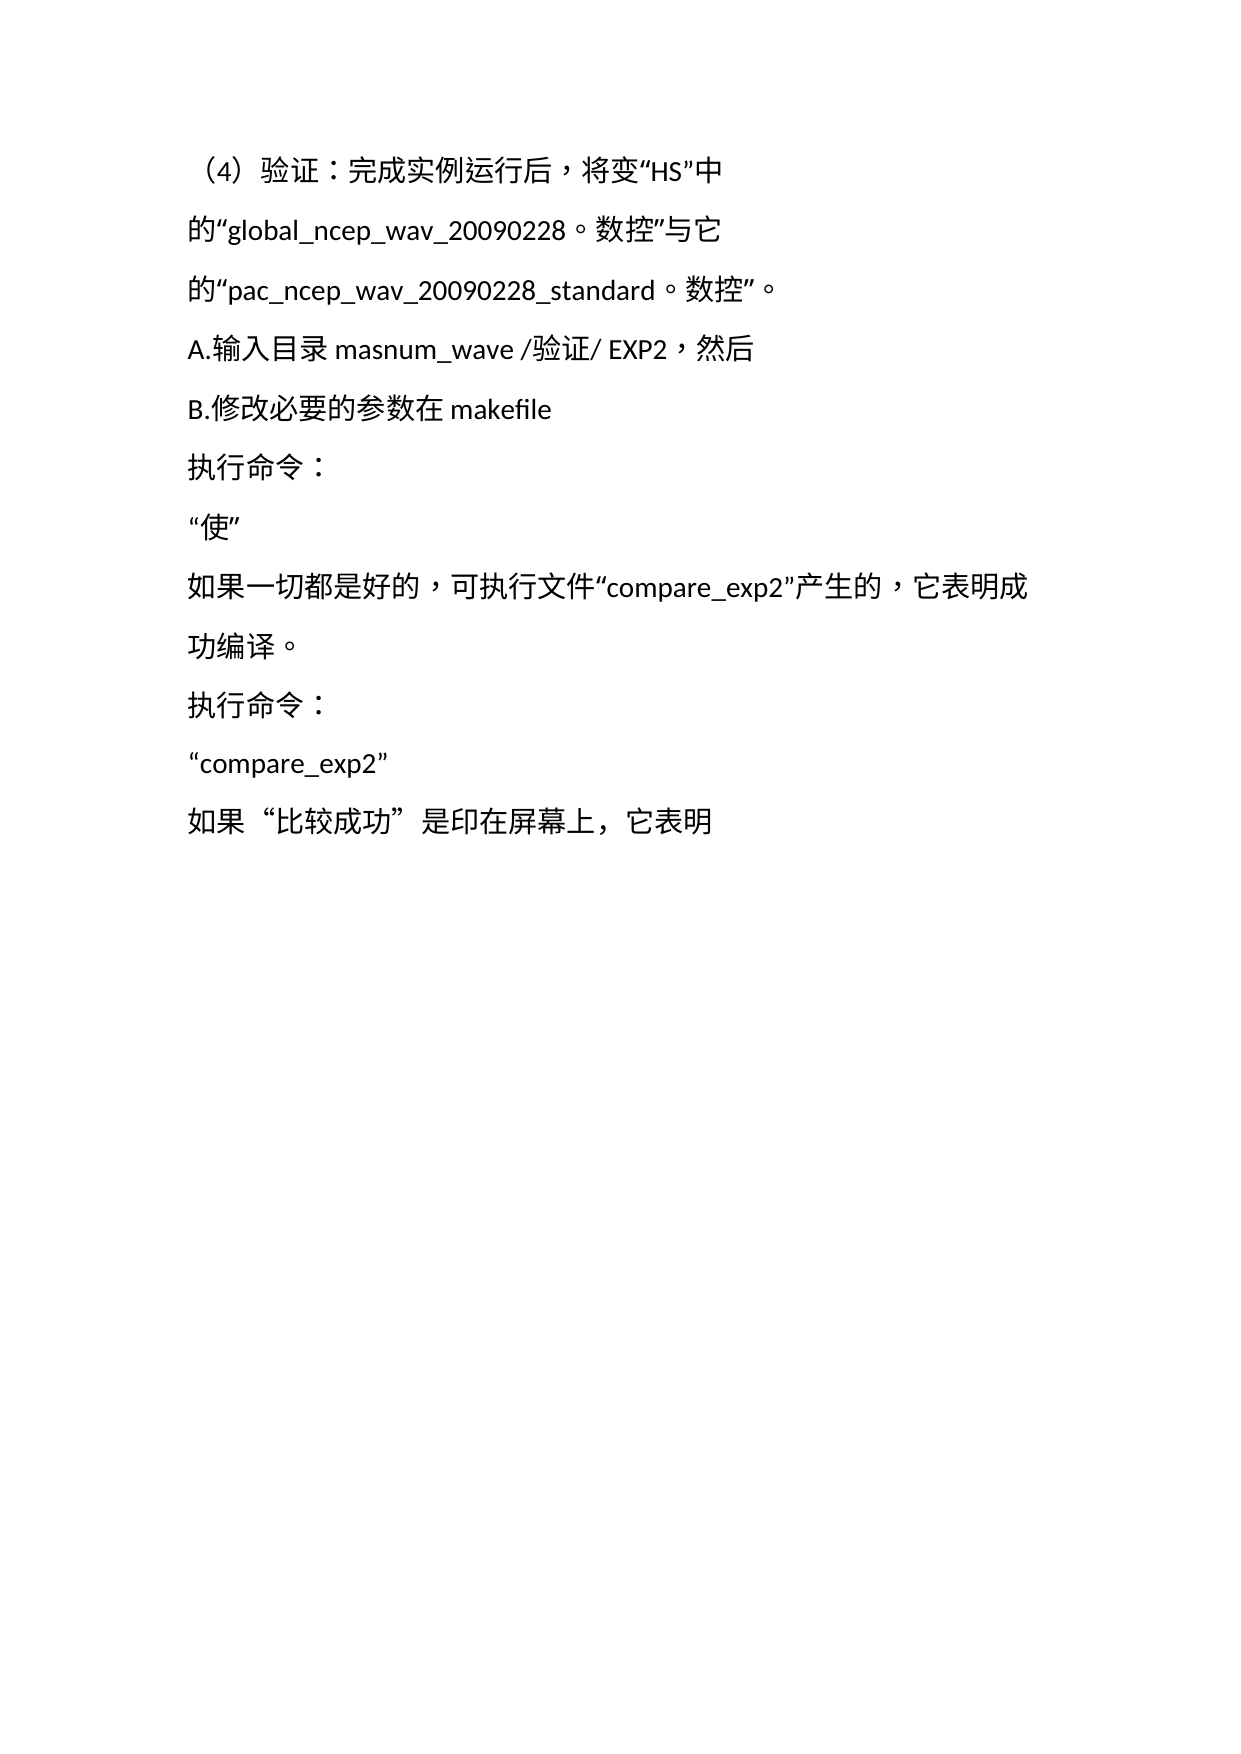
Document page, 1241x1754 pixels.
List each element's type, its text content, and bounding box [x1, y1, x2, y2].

text 如果“比较成功”是印在屏幕上，它表明 [187, 798, 1053, 841]
text 执行命令： [187, 685, 1053, 725]
text “使” [187, 507, 1053, 547]
text （4）验证：完成实例运行后，将变“HS”中的“global_ncep_wav_20090228。数控”与它的“pac_ncep_wav_20090228_standard。数控”。 [187, 150, 1053, 309]
text 如果一切都是好的，可执行文件“compare_exp2”产生的，它表明成功编译。 [187, 566, 1053, 666]
text B.修改必要的参数在makefile [187, 388, 1053, 428]
text 执行命令： [187, 447, 1053, 487]
text “compare_exp2” [187, 745, 1053, 780]
text A.输入目录masnum_wave /验证/ EXP2，然后 [187, 328, 1053, 368]
